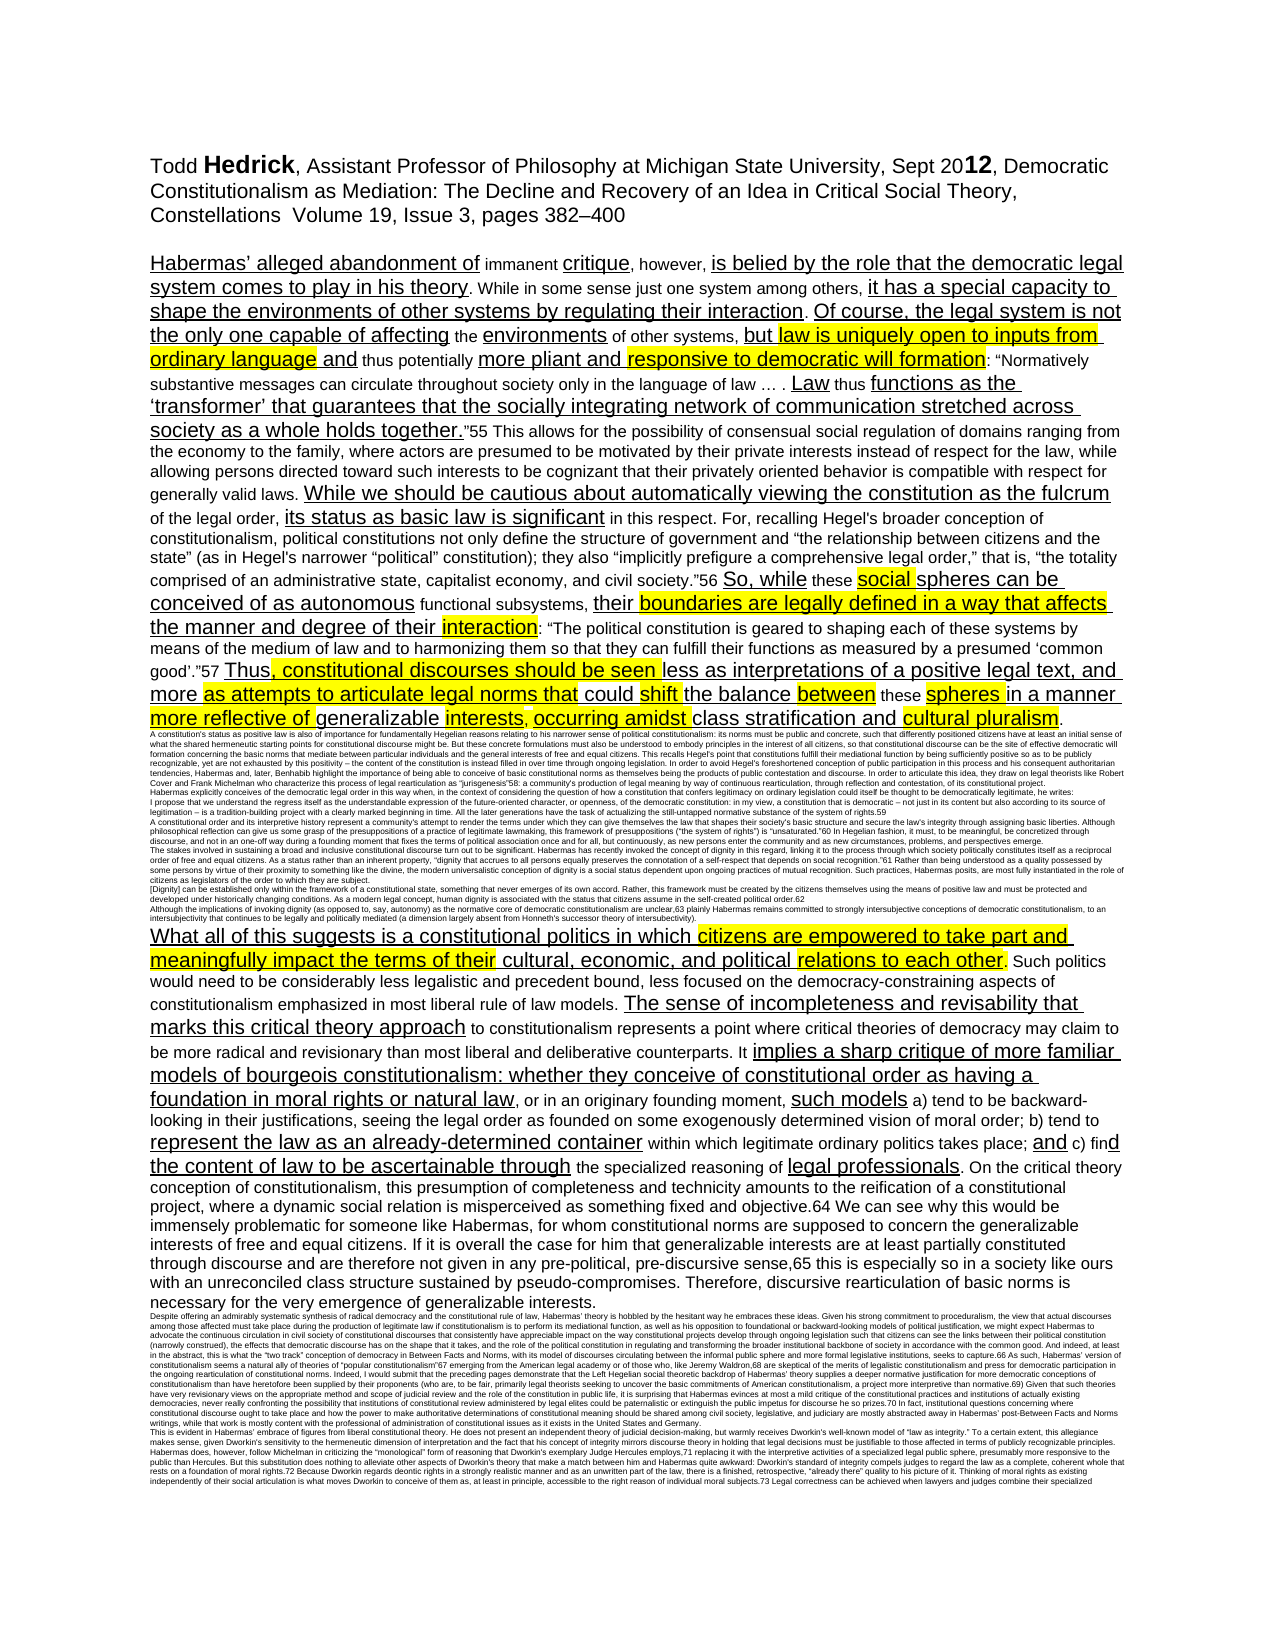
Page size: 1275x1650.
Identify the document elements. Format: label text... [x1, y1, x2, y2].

text Habermas’ alleged abandonment of immanent critique, however, is belied by the role that the democratic legal system comes to play in his theory. While in some sense just one system among others, it has a special capacity to shape the environments of other systems by regulating their interaction. Of course, the legal system is not the only one capable of affecting the environments of other systems, but law is uniquely open to inputs from ordinary language and thus potentially more pliant and responsive to democratic will formation: “Normatively substantive messages can circulate throughout society only in the language of law … . Law thus functions as the ‘transformer’ that guarantees that the socially integrating network of communication stretched across society as a whole holds together.”55 This allows for the possibility of consensual social regulation of domains ranging from the economy to the family, where actors are presumed to be motivated by their private interests instead of respect for the law, while allowing persons directed toward such interests to be cognizant that their privately oriented behavior is compatible with respect for generally valid laws. While we should be cautious about automatically viewing the constitution as the fulcrum of the legal order, its status as basic law is significant in this respect. For, recalling Hegel's broader conception of constitutionalism, political constitutions not only define the structure of government and “the relationship between citizens and the state” (as in Hegel's narrower “political” constitution); they also “implicitly prefigure a comprehensive legal order,” that is, “the totality comprised of an administrative state, capitalist economy, and civil society.”56 So, while these social spheres can be conceived of as autonomous functional subsystems, their boundaries are legally defined in a way that affects the manner and degree of their interaction: “The political constitution is geared to shaping each of these systems by means of the medium of law and to harmonizing them so that they can fulfill their functions as measured by a presumed ‘common good’.”57 Thus, constitutional discourses should be seen less as interpretations of a positive legal text, and more as attempts to articulate legal norms that could shift the balance between these spheres in a manner more reflective of generalizable interests, occurring amidst class stratification and cultural pluralism. [150, 251, 1125, 730]
text Todd Hedrick, Assistant Professor of Philosophy at Michigan State University, Sept 2012, Democratic Constitutionalism as Mediation: The Decline and Recovery of an Idea in Critical Social Theory, Constellations Volume 19, Issue 3, pages 382–400 [150, 150, 1125, 227]
text What all of this suggests is a constitutional politics in which citizens are empowered to take part and meaningfully impact the terms of their cultural, economic, and political relations to each other. Such politics would need to be considerably less legalistic and precedent bound, less focused on the democracy-constraining aspects of constitutionalism emphasized in most liberal rule of law models. The sense of incompleteness and revisability that marks this critical theory approach to constitutionalism represents a point where critical theories of democracy may claim to be more radical and revisionary than most liberal and deliberative counterparts. It implies a sharp critique of more familiar models of bourgeois constitutionalism: whether they conceive of constitutional order as having a foundation in moral rights or natural law, or in an originary founding moment, such models a) tend to be backward-looking in their justifications, seeing the legal order as founded on some exogenously determined vision of moral order; b) tend to represent the law as an already-determined container within which legitimate ordinary politics takes place; and c) find the content of law to be ascertainable through the specialized reasoning of legal professionals. On the critical theory conception of constitutionalism, this presumption of completeness and technicity amounts to the reification of a constitutional project, where a dynamic social relation is misperceived as something fixed and objective.64 We can see why this would be immensely problematic for someone like Habermas, for whom constitutional norms are supposed to concern the generalizable interests of free and equal citizens. If it is overall the case for him that generalizable interests are at least partially constituted through discourse and are therefore not given in any pre-political, pre-discursive sense,65 this is especially so in a society like ours with an unreconciled class structure sustained by pseudo-compromises. Therefore, discursive rearticulation of basic norms is necessary for the very emergence of generalizable interests. [150, 923, 1125, 1312]
